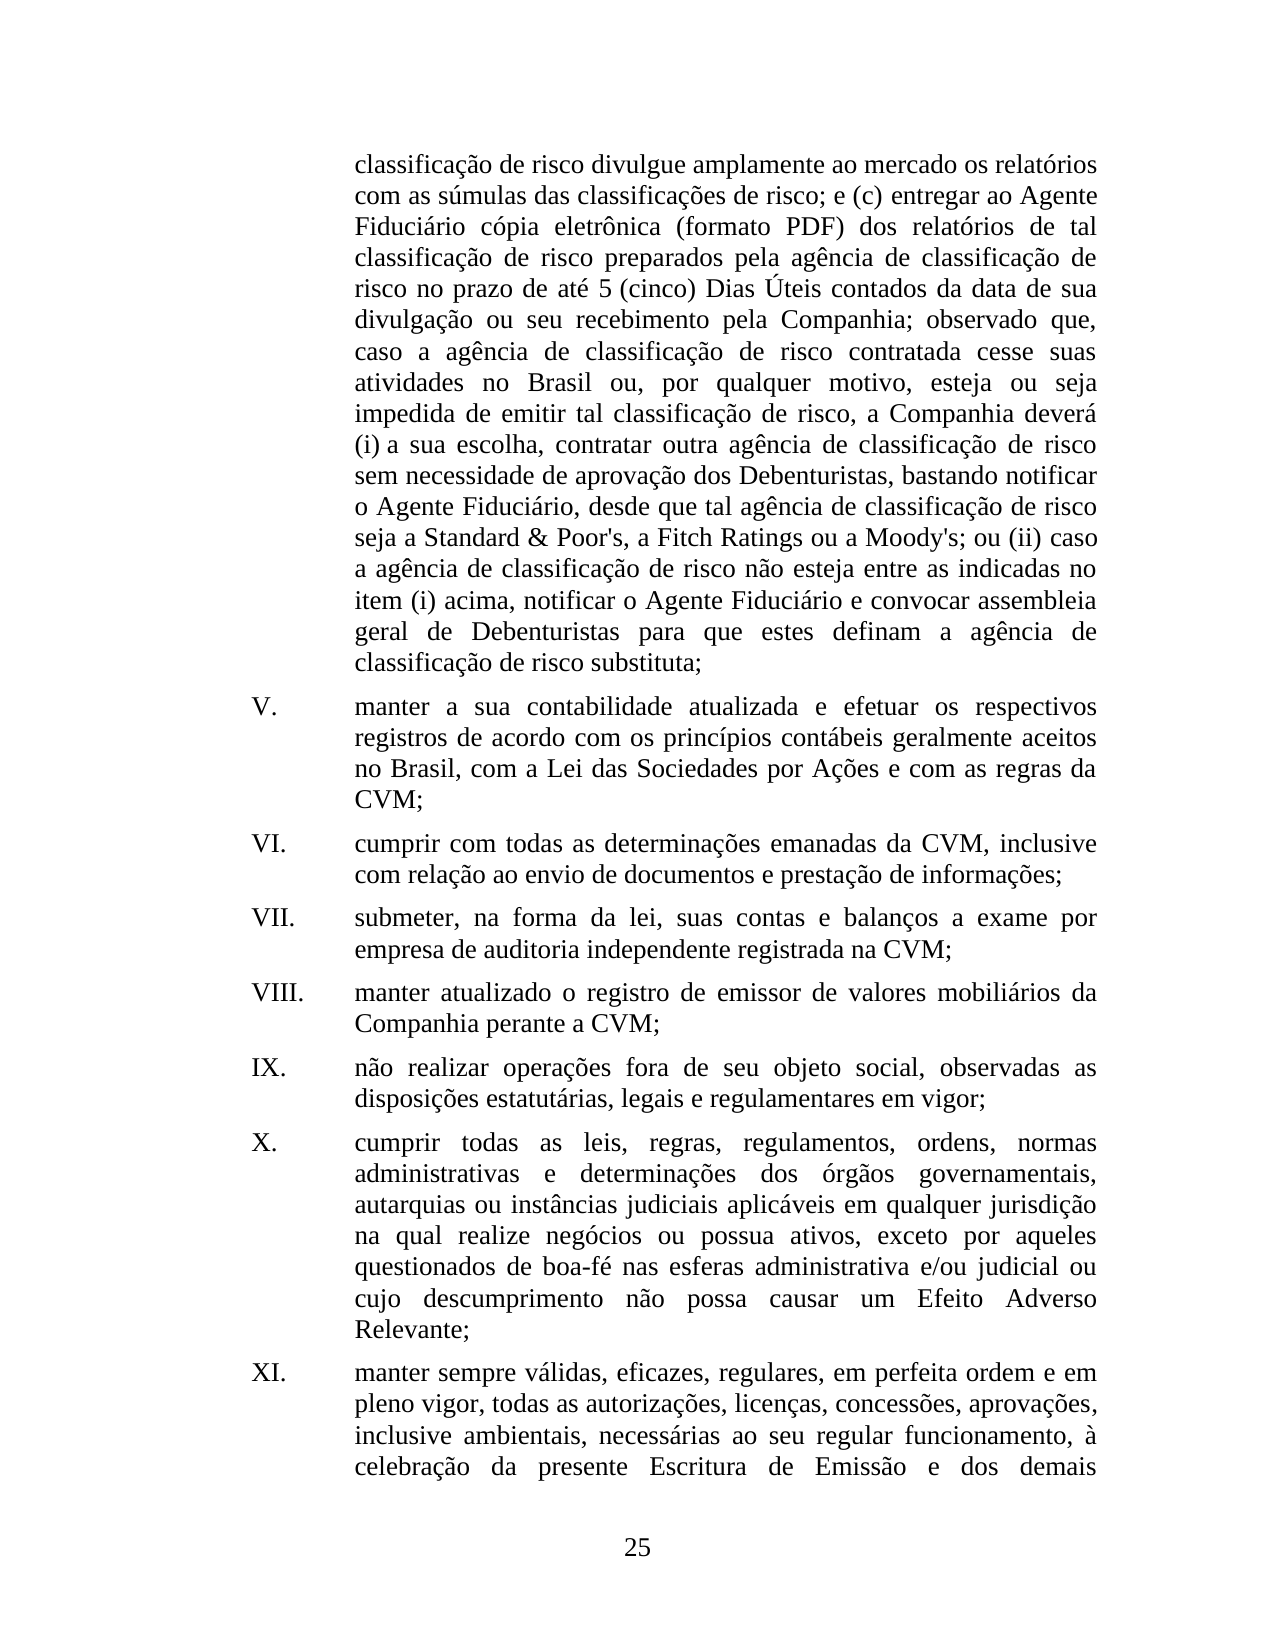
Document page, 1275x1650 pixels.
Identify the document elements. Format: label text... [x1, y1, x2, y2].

list manter a sua contabilidade atualizada e efetuar os respectivos registros de acordo com os princípios contábeis geralmente aceitos no Brasil, com a Lei das Sociedades por Ações e com as regras da CVM; [251, 690, 1098, 814]
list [251, 148, 1098, 677]
list manter atualizado o registro de emissor de valores mobiliários da Companhia perante a CVM; [251, 976, 1098, 1039]
list submeter, na forma da lei, suas contas e balanços a exame por empresa de auditoria independente registrada na CVM; [251, 902, 1098, 964]
list não realizar operações fora de seu objeto social, observadas as disposições estatutárias, legais e regulamentares em vigor; [251, 1051, 1098, 1113]
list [251, 1356, 1098, 1481]
list cumprir todas as leis, regras, regulamentos, ordens, normas administrativas e determinações dos órgãos governamentais, autarquias ou instâncias judiciais aplicáveis em qualquer jurisdição na qual realize negócios ou possua ativos, exceto por aqueles questionados de boa-fé nas esferas administrativa e/ou judicial ou cujo descumprimento não possa causar um Efeito Adverso Relevante; [251, 1126, 1098, 1344]
list cumprir com todas as determinações emanadas da CVM, inclusive com relação ao envio de documentos e prestação de informações; [251, 827, 1098, 889]
